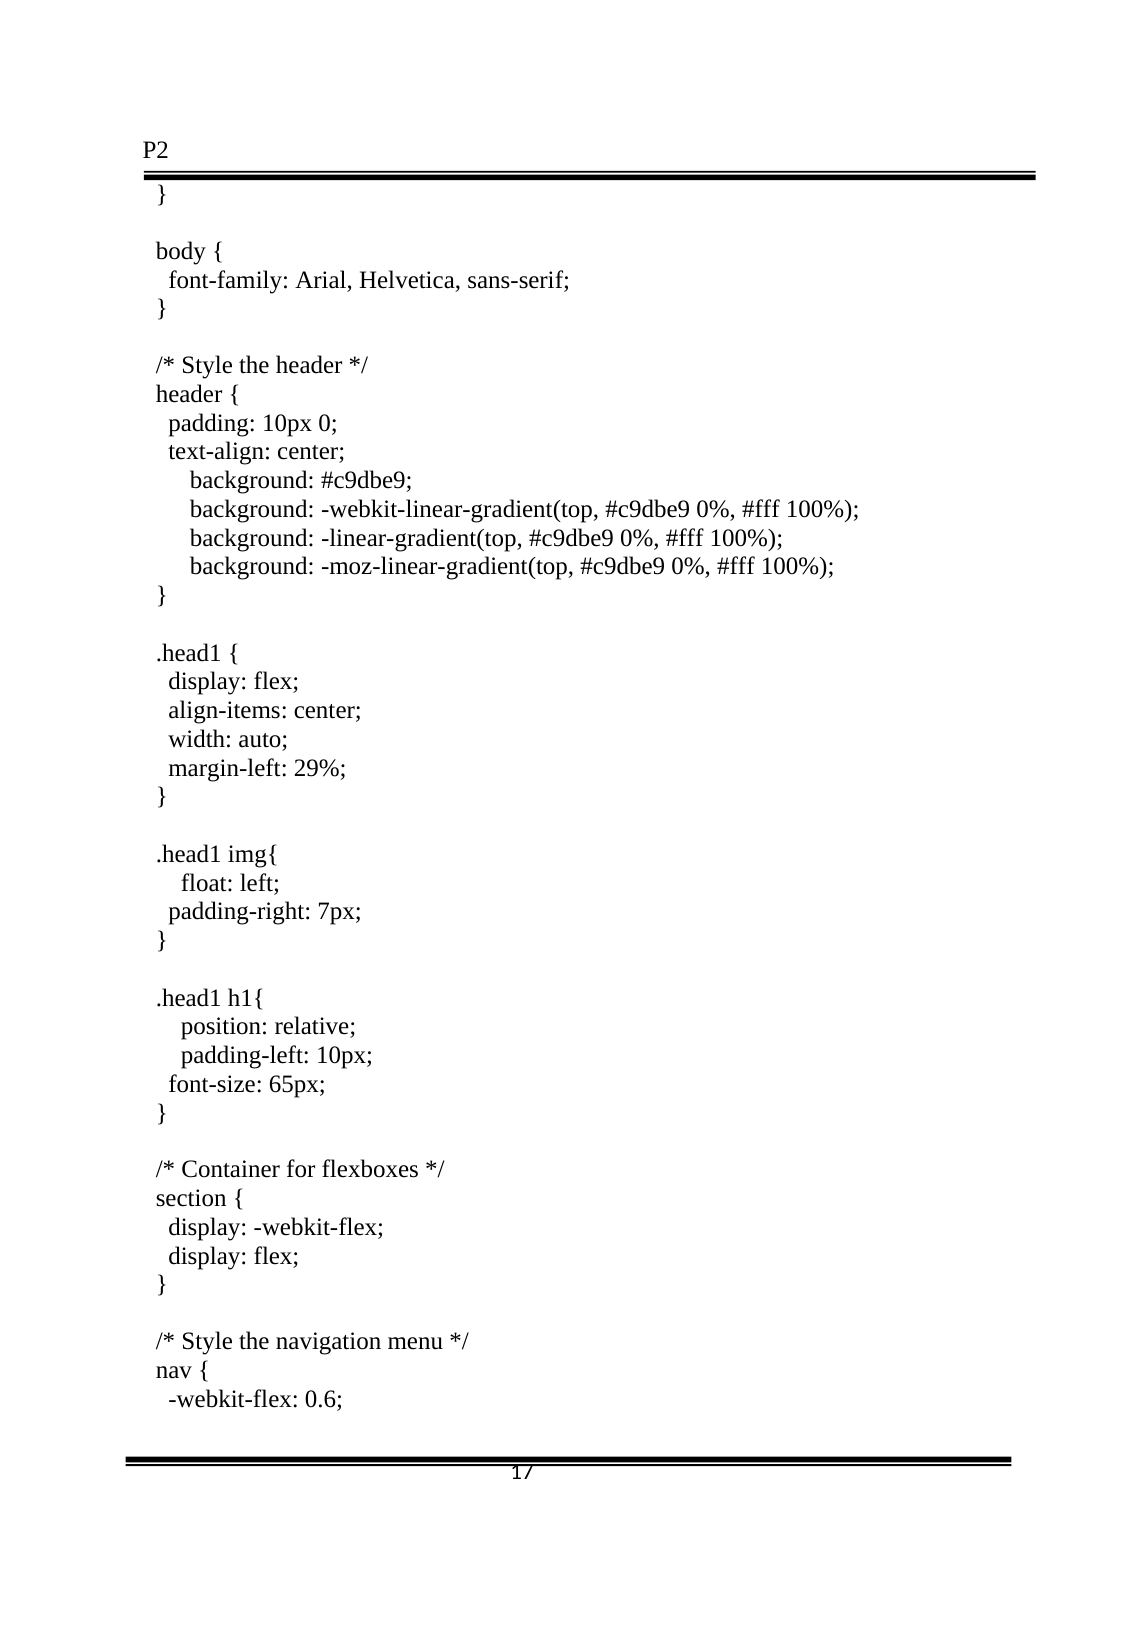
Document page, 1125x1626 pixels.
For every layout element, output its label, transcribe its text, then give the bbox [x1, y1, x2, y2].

text .head1 img{ [143, 839, 918, 868]
text background: #c9dbe9; [143, 465, 918, 494]
text -webkit-flex: 0.6; [143, 1384, 918, 1412]
text } [143, 1269, 918, 1298]
text .head1 h1{ [143, 983, 918, 1011]
text section { [143, 1183, 918, 1212]
text } [143, 1098, 918, 1126]
text text-align: center; [143, 436, 918, 465]
text nav { [143, 1355, 918, 1384]
text padding-left: 10px; [143, 1040, 918, 1069]
text background: -linear-gradient(top, #c9dbe9 0%, #fff 100%); [143, 523, 918, 551]
text float: left; [143, 868, 918, 896]
text } [143, 179, 918, 208]
text } [143, 293, 918, 322]
text } [143, 781, 918, 810]
text /* Style the navigation menu */ [143, 1326, 918, 1355]
text background: -moz-linear-gradient(top, #c9dbe9 0%, #fff 100%); [143, 551, 918, 580]
text margin-left: 29%; [143, 753, 918, 781]
text /* Container for flexboxes */ [143, 1154, 918, 1183]
text /* Style the header */ [143, 350, 918, 379]
text display: -webkit-flex; [143, 1212, 918, 1241]
text font-size: 65px; [143, 1069, 918, 1098]
text align-items: center; [143, 695, 918, 724]
text padding: 10px 0; [143, 408, 918, 436]
text } [143, 580, 918, 609]
text display: flex; [143, 666, 918, 695]
text font-family: Arial, Helvetica, sans-serif; [143, 265, 918, 293]
text background: -webkit-linear-gradient(top, #c9dbe9 0%, #fff 100%); [143, 494, 918, 523]
text position: relative; [143, 1011, 918, 1040]
text body { [143, 236, 918, 265]
text .head1 { [143, 638, 918, 666]
text header { [143, 379, 918, 408]
text } [143, 925, 918, 954]
text display: flex; [143, 1241, 918, 1269]
text padding-right: 7px; [143, 896, 918, 925]
text width: auto; [143, 724, 918, 753]
